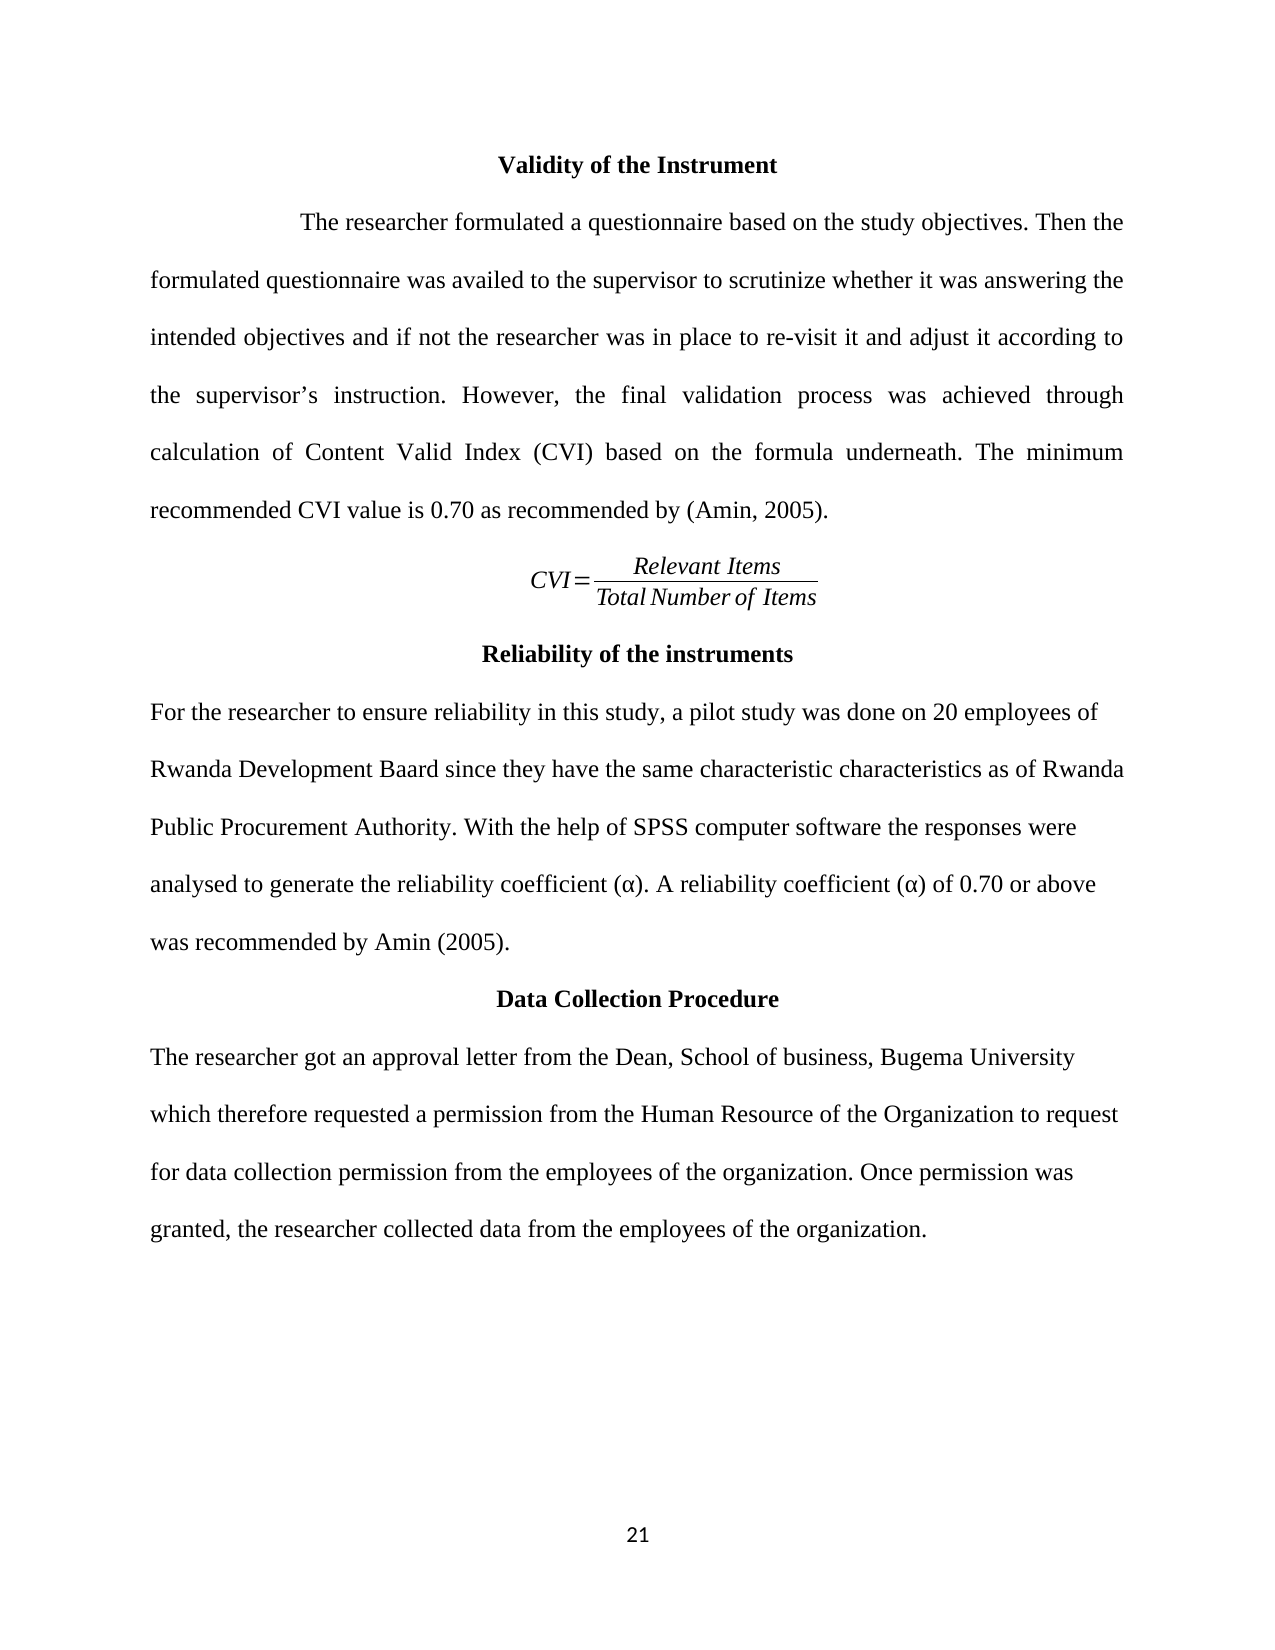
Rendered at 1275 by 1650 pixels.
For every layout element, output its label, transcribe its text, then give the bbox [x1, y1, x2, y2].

text The researcher got an approval letter from the Dean, School of business, Bugema University which therefore requested a permission from the Human Resource of the Organization to request for data collection permission from the employees of the organization. Once permission was granted, the researcher collected data from the employees of the organization. [150, 1042, 1125, 1243]
text For the researcher to ensure reliability in this study, a pilot study was done on 20 employees of Rwanda Development Baard since they have the same characteristic characteristics as of Rwanda Public Procurement Authority. With the help of SPSS computer software the responses were analysed to generate the reliability coefficient (α). A reliability coefficient (α) of 0.70 or above was recommended by Amin (2005). [150, 697, 1125, 956]
text The researcher formulated a questionnaire based on the study objectives. Then the formulated questionnaire was availed to the supervisor to scrutinize whether it was answering the intended objectives and if not the researcher was in place to re-visit it and adjust it according to the supervisor’s instruction. However, the final validation process was achieved through calculation of Content Valid Index (CVI) based on the formula underneath. The minimum recommended CVI value is 0.70 as recommended by (Amin, 2005). [150, 207, 1125, 524]
subtitle Reliability of the instruments [150, 639, 1125, 668]
subtitle Data Collection Procedure [150, 984, 1125, 1013]
subtitle Validity of the Instrument [150, 150, 1125, 179]
